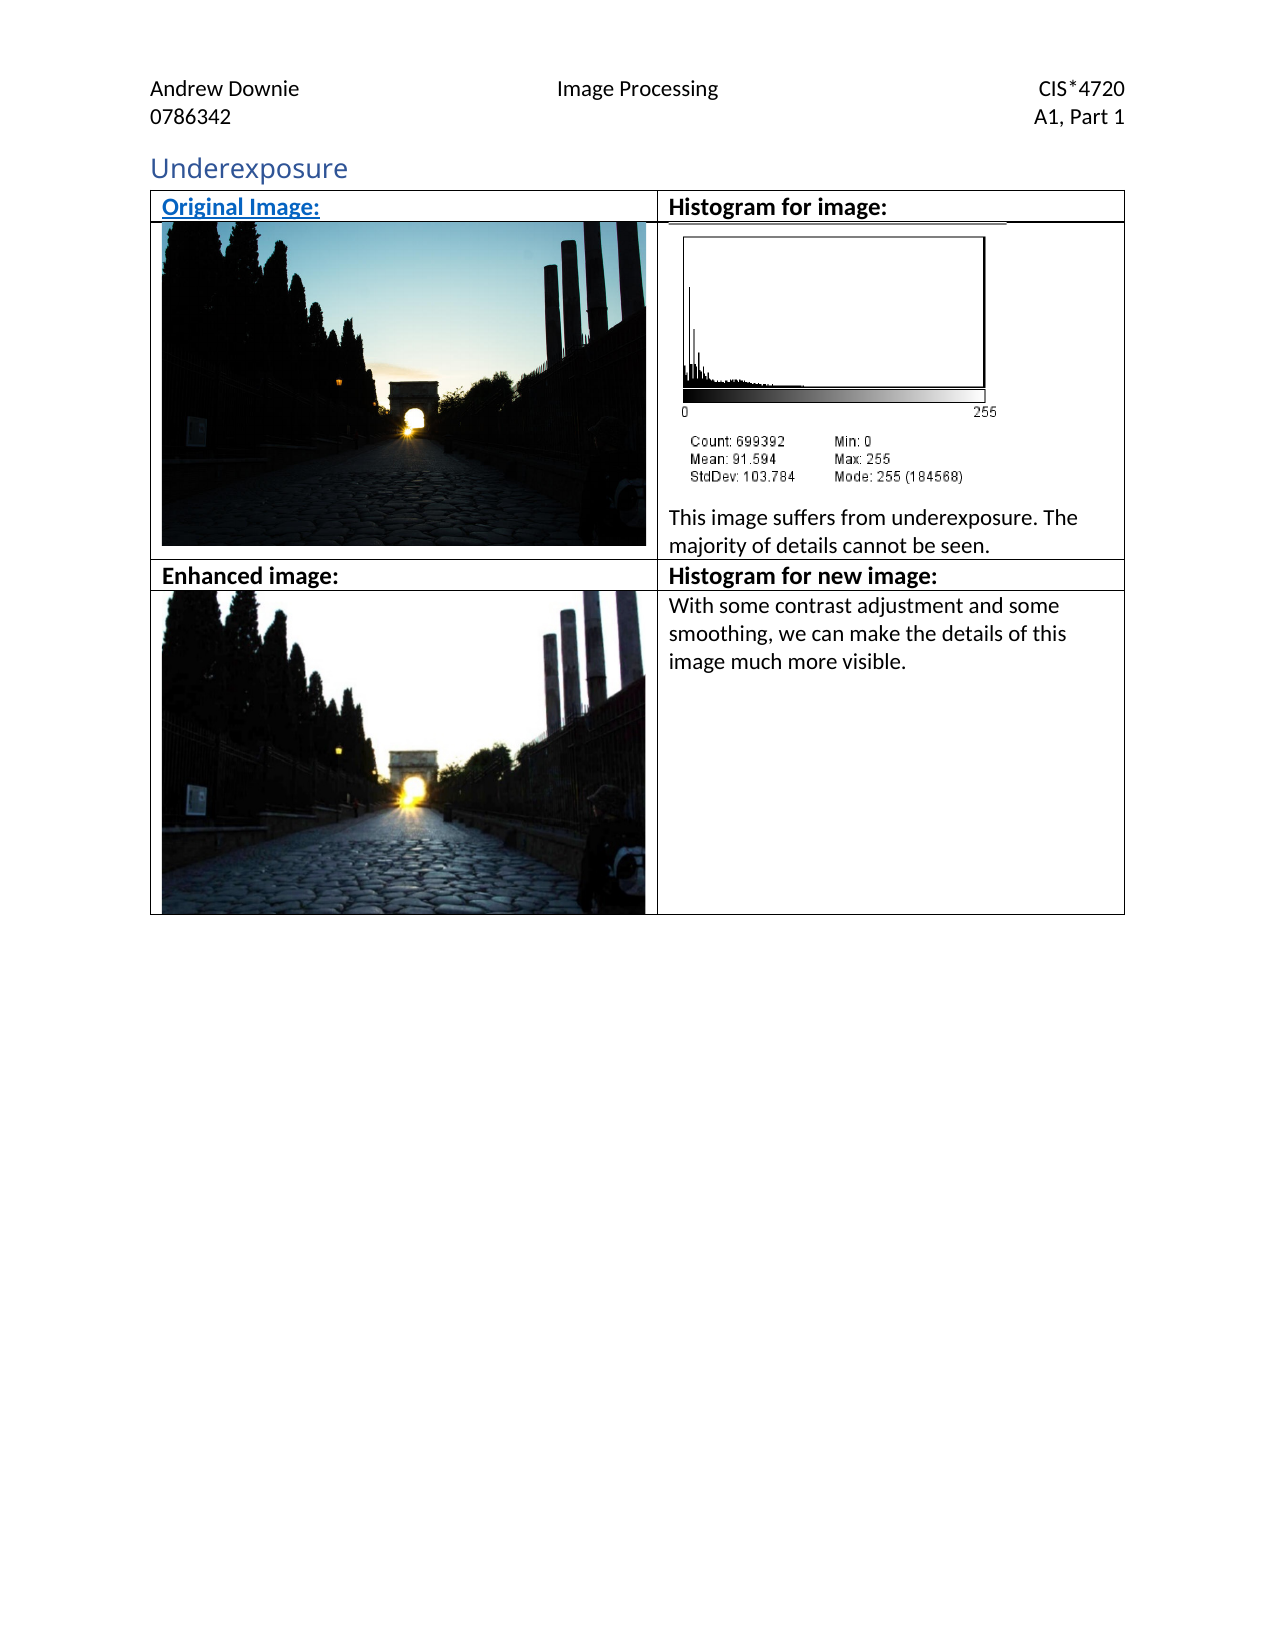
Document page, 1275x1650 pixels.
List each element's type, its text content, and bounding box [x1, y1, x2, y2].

table_cell With some contrast adjustment and some smoothing, we can make the details of this image much more visible. [658, 591, 1124, 914]
table_cell Enhanced image: [151, 560, 657, 590]
table_cell [646, 591, 657, 914]
table_cell [151, 591, 161, 914]
table_cell This image suffers from underexposure. The majority of details cannot be seen. [658, 223, 1124, 559]
table_cell [151, 223, 657, 559]
subtitle Underexposure [150, 150, 1125, 187]
picture [161, 222, 647, 546]
table_header Original Image: [151, 191, 657, 221]
picture [161, 591, 646, 914]
table_cell Histogram for new image: [658, 560, 1124, 590]
picture [668, 222, 1007, 503]
table_header Histogram for image: [658, 191, 1124, 221]
